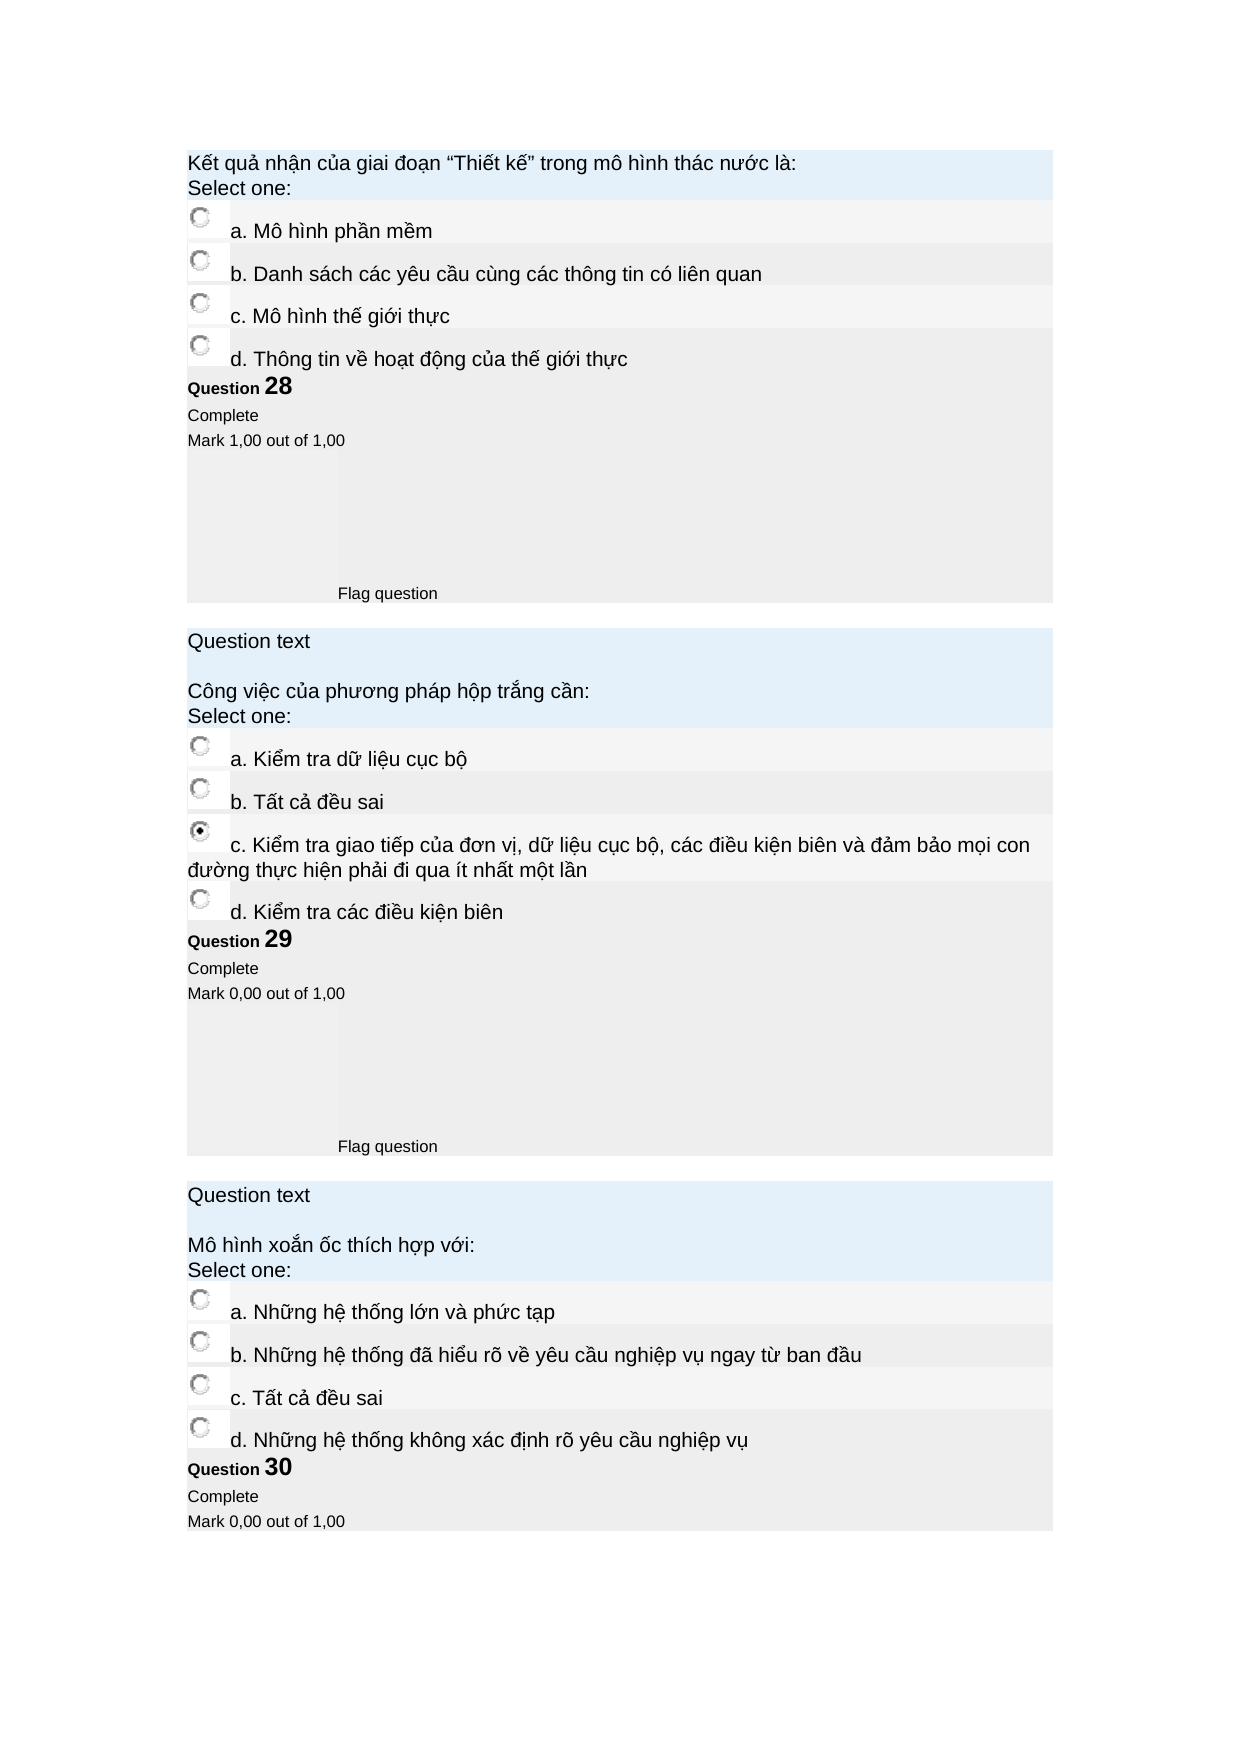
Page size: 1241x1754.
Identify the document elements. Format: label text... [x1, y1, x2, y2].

subtitle Question text [187, 1181, 1053, 1206]
text Mark 0,00 out of 1,00 [187, 978, 1053, 1003]
text Select one: [187, 1256, 1053, 1281]
text Kết quả nhận của giai đoạn “Thiết kế” trong mô hình thác nước là: [187, 150, 1053, 175]
text d. Những hệ thống không xác định rõ yêu cầu nghiệp vụ [187, 1409, 1053, 1452]
text Flag question [187, 449, 1053, 603]
text Mark 0,00 out of 1,00 [187, 1506, 1053, 1531]
text d. Kiểm tra các điều kiện biên [187, 881, 1053, 924]
text d. Thông tin về hoạt động của thế giới thực [187, 328, 1053, 371]
text b. Danh sách các yêu cầu cùng các thông tin có liên quan [187, 243, 1053, 285]
text Complete [187, 399, 1053, 424]
text c. Mô hình thế giới thực [187, 285, 1053, 328]
text Select one: [187, 703, 1053, 728]
text Complete [187, 1481, 1053, 1506]
subtitle Question text [187, 628, 1053, 653]
text a. Kiểm tra dữ liệu cục bộ [187, 728, 1053, 771]
text c. Tất cả đều sai [187, 1367, 1053, 1409]
text Flag question [187, 1003, 1053, 1156]
text Select one: [187, 175, 1053, 200]
text c. Kiểm tra giao tiếp của đơn vị, dữ liệu cục bộ, các điều kiện biên và đảm bảo mọi con đường thực hiện phải đi qua ít nhất một lần [187, 814, 1053, 881]
text b. Tất cả đều sai [187, 771, 1053, 814]
text Mô hình xoắn ốc thích hợp với: [187, 1231, 1053, 1256]
text Complete [187, 953, 1053, 978]
subtitle Question 29 [187, 924, 1053, 953]
subtitle Question 28 [187, 371, 1053, 399]
subtitle Question 30 [187, 1452, 1053, 1481]
text Mark 1,00 out of 1,00 [187, 424, 1053, 449]
text a. Những hệ thống lớn và phức tạp [187, 1281, 1053, 1324]
text b. Những hệ thống đã hiểu rõ về yêu cầu nghiệp vụ ngay từ ban đầu [187, 1324, 1053, 1367]
text a. Mô hình phần mềm [187, 200, 1053, 243]
text Công việc của phương pháp hộp trắng cần: [187, 678, 1053, 703]
